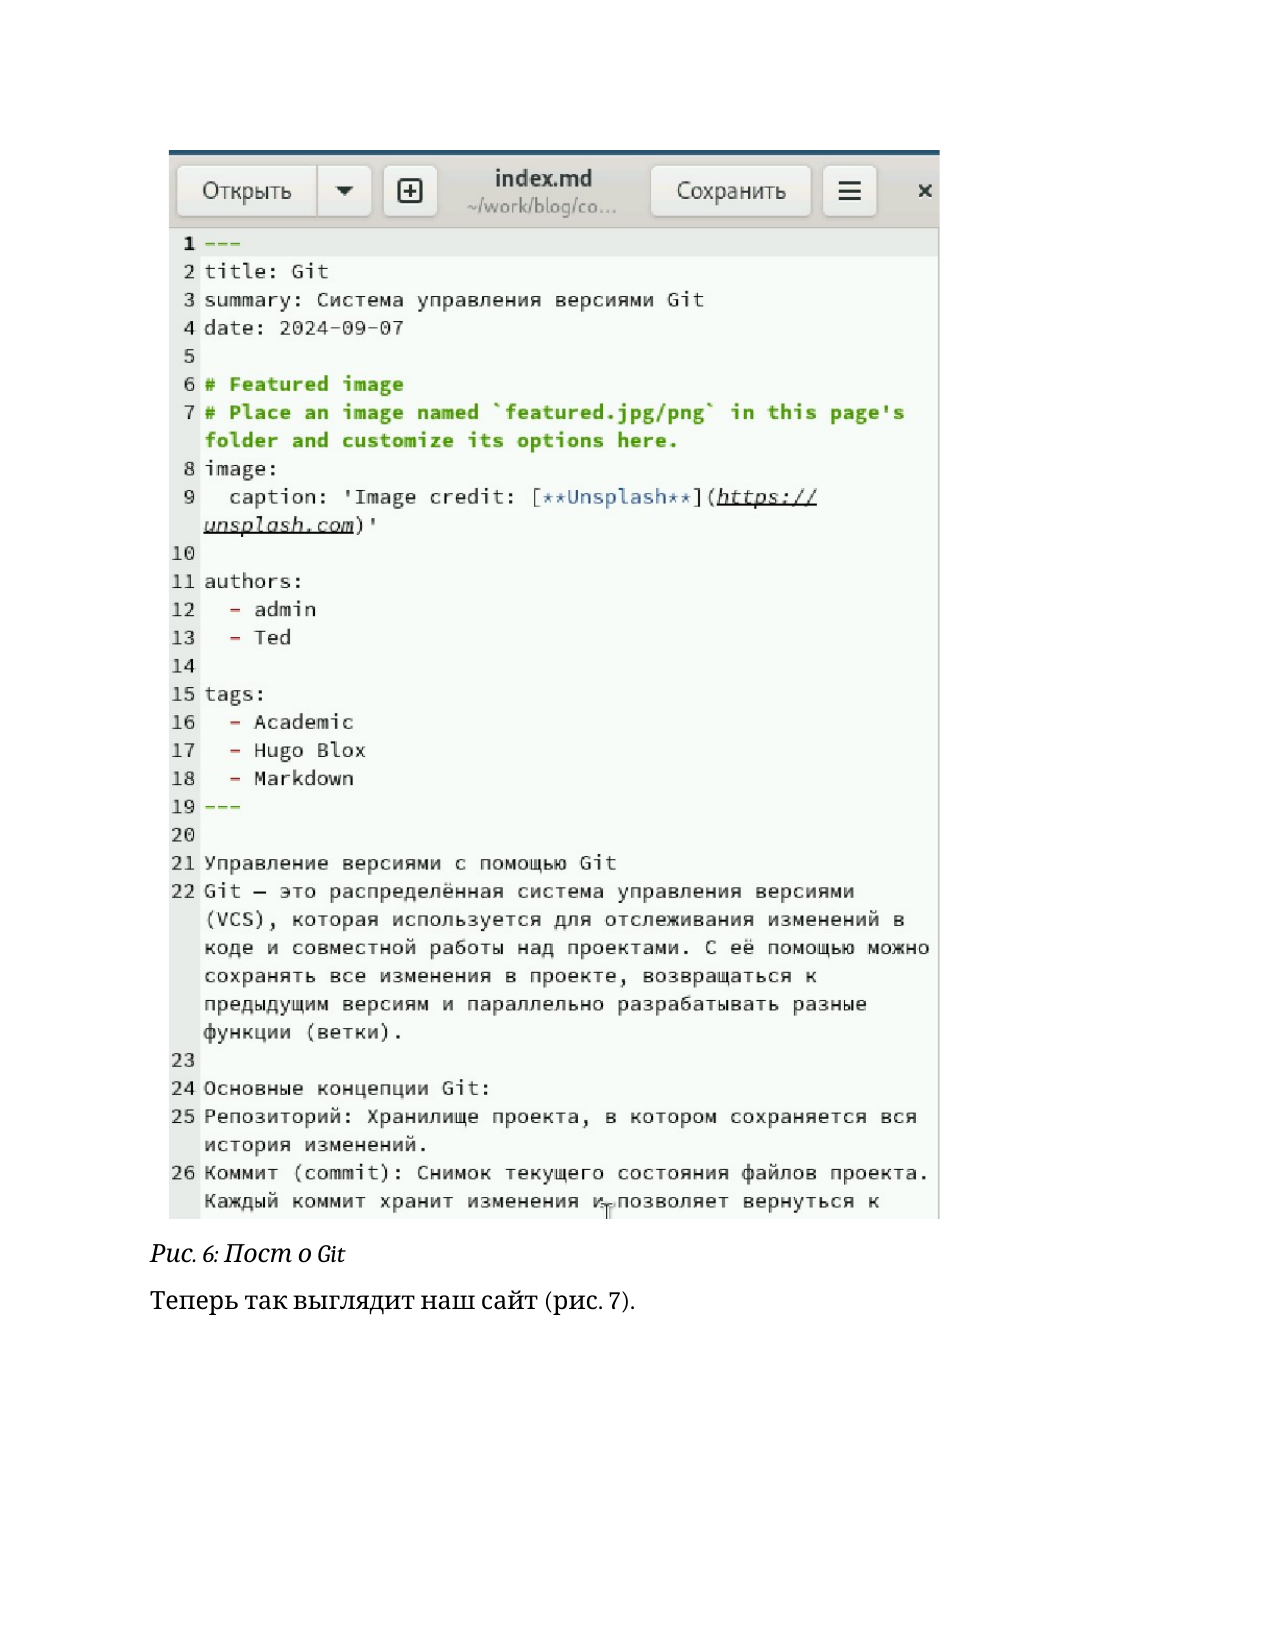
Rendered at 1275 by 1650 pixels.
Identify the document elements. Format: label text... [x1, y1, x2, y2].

text Теперь так выглядит наш сайт (рис. 7). [150, 1287, 1125, 1316]
text Рис. 6: Пост о Git [150, 1239, 1125, 1268]
picture [168, 150, 940, 1219]
